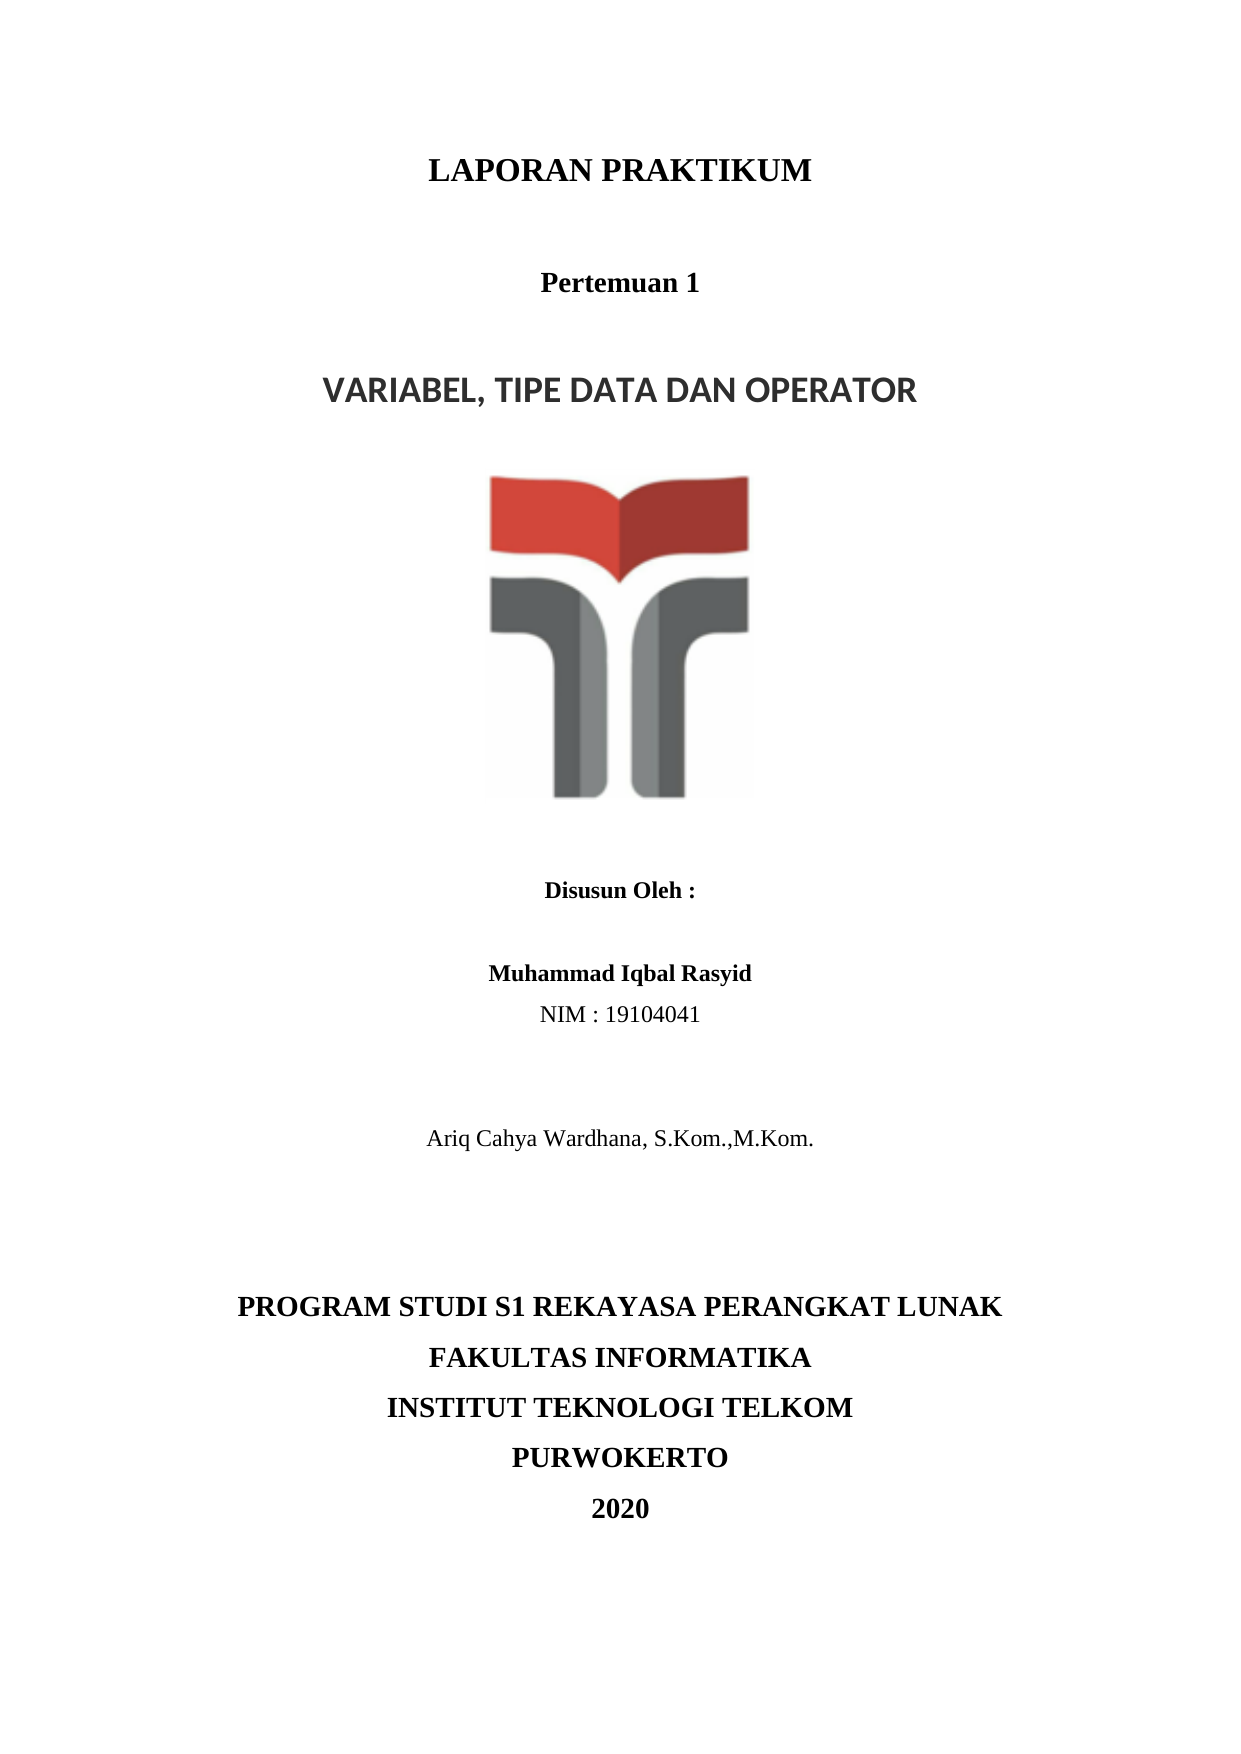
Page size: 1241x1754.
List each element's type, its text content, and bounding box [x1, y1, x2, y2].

text FAKULTAS INFORMATIKA [150, 1340, 1090, 1373]
text PROGRAM STUDI S1 REKAYASA PERANGKAT LUNAK [150, 1289, 1090, 1323]
text 2020 [150, 1491, 1090, 1524]
text INSTITUT TEKNOLOGI TELKOM [150, 1390, 1090, 1424]
text PURWOKERTO [150, 1440, 1090, 1474]
text Disusun Oleh : [150, 876, 1090, 903]
text Muhammad Iqbal Rasyid [150, 959, 1090, 986]
picture [484, 468, 756, 804]
text LAPORAN PRAKTIKUM [150, 150, 1090, 188]
text Pertemuan 1 [150, 265, 1090, 298]
text NIM : 19104041 [150, 1000, 1090, 1028]
text Ariq Cahya Wardhana, S.Kom.,M.Kom. [150, 1124, 1090, 1152]
text VARIABEL, TIPE DATA DAN OPERATOR [150, 366, 1090, 411]
